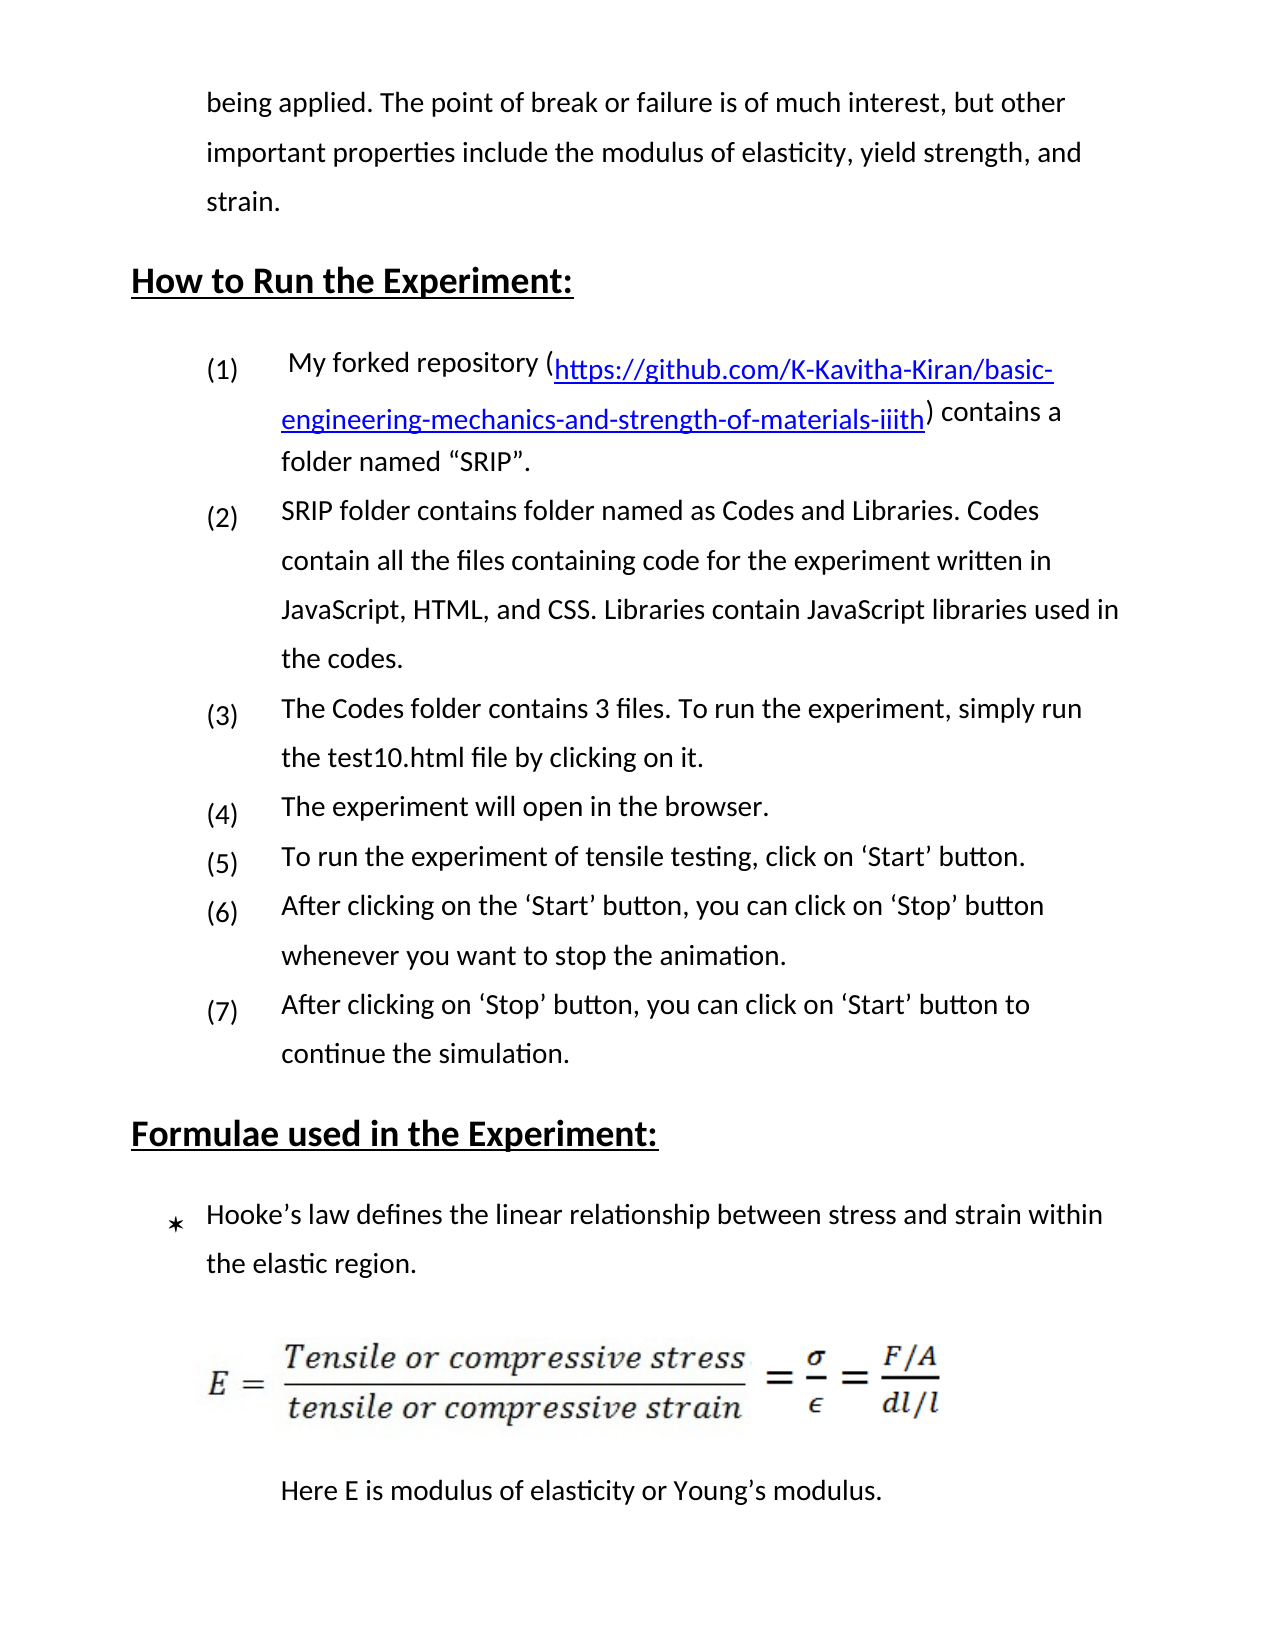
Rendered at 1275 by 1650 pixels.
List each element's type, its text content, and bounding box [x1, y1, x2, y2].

text Here E is modulus of elasticity or Young’s modulus. [169, 1472, 1125, 1515]
text How to Run the Experiment: [131, 257, 1125, 311]
list The Codes folder contains 3 files. To run the experiment, simply run the test10.html file by clicking on it. [206, 690, 1125, 782]
list SRIP folder contains folder named as Codes and Libraries. Codes contain all the files containing code for the experiment written in JavaScript, HTML, and CSS. Libraries contain JavaScript libraries used in the codes. [206, 492, 1125, 683]
list My forked repository (https://github.com/K-Kavitha-Kiran/basic-engineering-mechanics-and-strength-of-materials-iiith) contains a folder named “SRIP”. [206, 344, 1125, 486]
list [169, 84, 1125, 226]
list The experiment will open in the browser. [206, 788, 1125, 831]
picture [175, 1320, 1015, 1441]
list After clicking on the ‘Start’ button, you can click on ‘Stop’ button whenever you want to stop the animation. [206, 887, 1125, 979]
list Hooke’s law defines the linear relationship between stress and strain within the elastic region. [169, 1196, 1125, 1289]
text Formulae used in the Experiment: [131, 1110, 1125, 1163]
list To run the experiment of tensile testing, click on ‘Start’ button. [206, 838, 1125, 881]
list After clicking on ‘Stop’ button, you can click on ‘Start’ button to continue the simulation. [206, 986, 1125, 1078]
